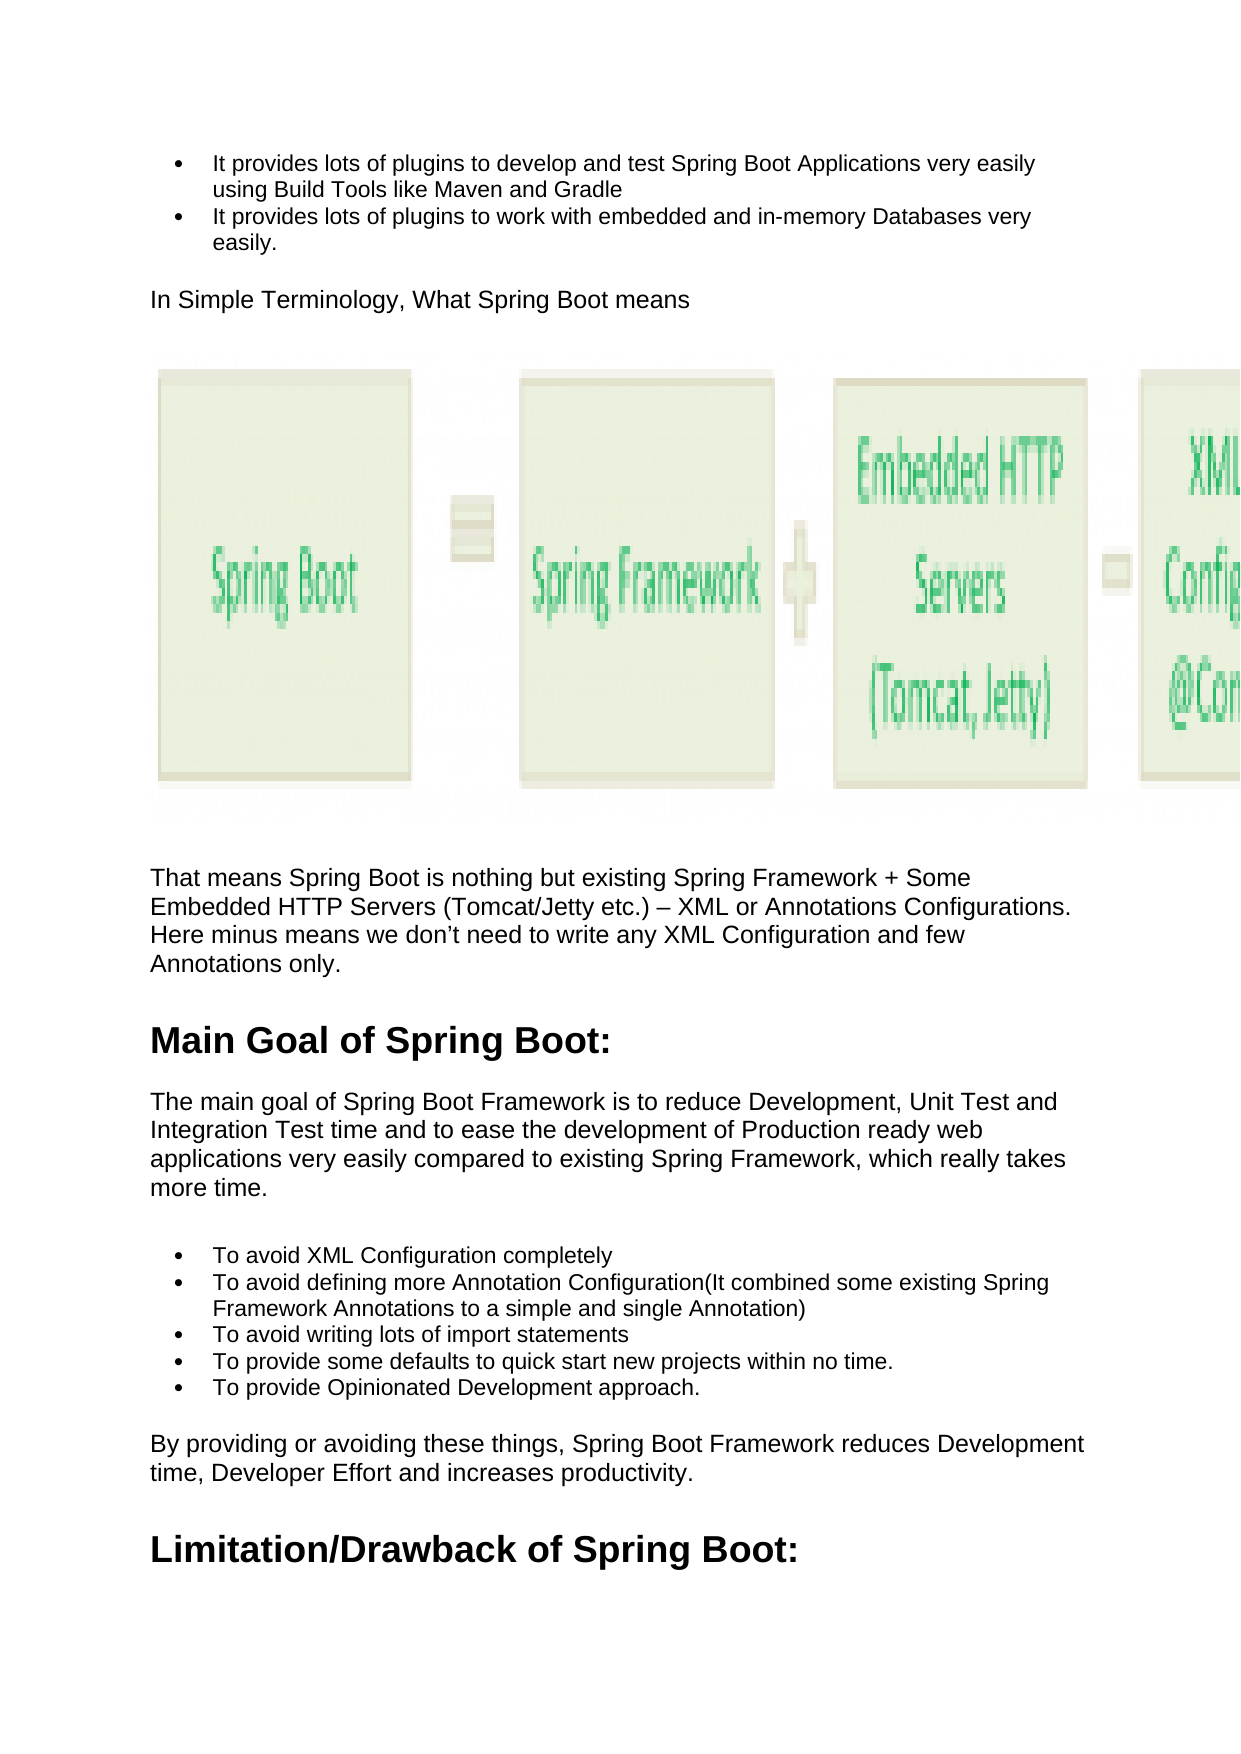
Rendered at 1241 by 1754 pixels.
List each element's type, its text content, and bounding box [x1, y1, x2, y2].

list To avoid defining more Annotation Configuration(It combined some existing Spring Framework Annotations to a simple and single Annotation) [175, 1268, 1090, 1321]
picture [150, 353, 1241, 823]
subtitle Main Goal of Spring Boot: [150, 1018, 1090, 1062]
text In Simple Terminology, What Spring Boot means [150, 284, 1090, 313]
list It provides lots of plugins to work with embedded and in-memory Databases very easily. [175, 203, 1090, 255]
text By providing or avoiding these things, Spring Boot Framework reduces Development time, Developer Effort and increases productivity. [150, 1429, 1090, 1487]
list It provides lots of plugins to develop and test Spring Boot Applications very easily using Build Tools like Maven and Gradle [175, 150, 1090, 203]
text That means Spring Boot is nothing but existing Spring Framework + Some Embedded HTTP Servers (Tomcat/Jetty etc.) – XML or Annotations Configurations. Here minus means we don’t need to write any XML Configuration and few Annotations only. [150, 863, 1090, 978]
list To avoid XML Configuration completely [175, 1242, 1090, 1268]
text The main goal of Spring Boot Framework is to reduce Development, Unit Test and Integration Test time and to ease the development of Production ready web applications very easily compared to existing Spring Framework, which really takes more time. [150, 1087, 1090, 1202]
list To provide Opinionated Development approach. [175, 1374, 1090, 1400]
subtitle Limitation/Drawback of Spring Boot: [150, 1528, 1090, 1571]
list To provide some defaults to quick start new projects within no time. [175, 1348, 1090, 1374]
list To avoid writing lots of import statements [175, 1321, 1090, 1348]
